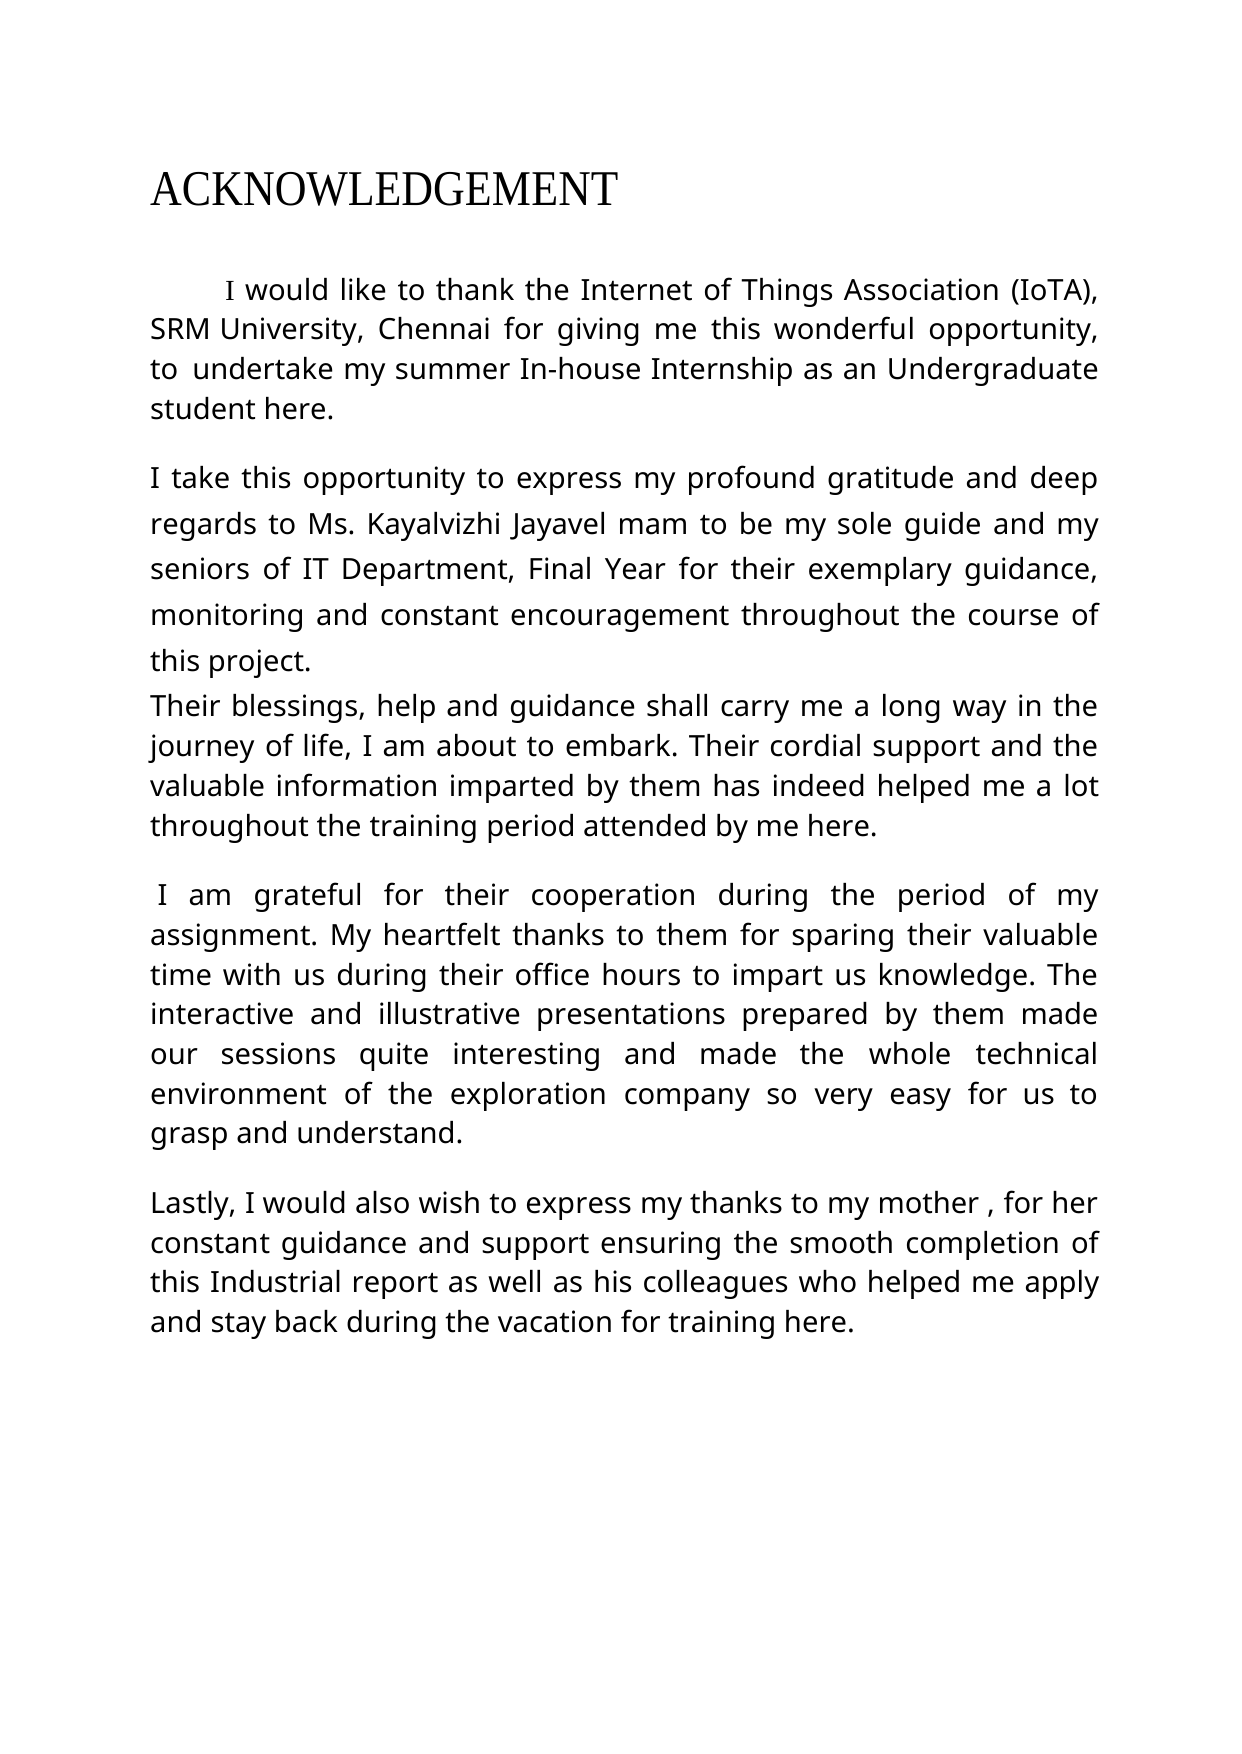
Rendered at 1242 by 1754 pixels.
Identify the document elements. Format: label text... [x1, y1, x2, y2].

text Their blessings, help and guidance shall carry me a long way in the journey of life, I am about to embark. Their cordial support and the valuable information imparted by them has indeed helped me a lot throughout the training period attended by me here. [150, 686, 1099, 844]
text I am grateful for their cooperation during the period of my assignment. My heartfelt thanks to them for sparing their valuable time with us during their office hours to impart us knowledge. The interactive and illustrative presentations prepared by them made our sessions quite interesting and made the whole technical environment of the exploration company so very easy for us to grasp and understand. [150, 874, 1098, 1152]
text I would like to thank the Internet of Things Association (IoTA), SRM University, Chennai for giving me this wonderful opportunity, to undertake my summer In-house Internship as an Undergraduate student here. [150, 269, 1099, 428]
text ACKNOWLEDGEMENT [150, 158, 627, 216]
text I take this opportunity to express my profound gratitude and deep regards to Ms. Kayalvizhi Jayavel mam to be my sole guide and my seniors of IT Department, Final Year for their exemplary guidance, monitoring and constant encouragement throughout the course of this project. [150, 457, 1099, 679]
text Lastly, I would also wish to express my thanks to my mother , for her constant guidance and support ensuring the smooth completion of this Industrial report as well as his colleagues who helped me apply and stay back during the vacation for training here. [150, 1182, 1099, 1341]
